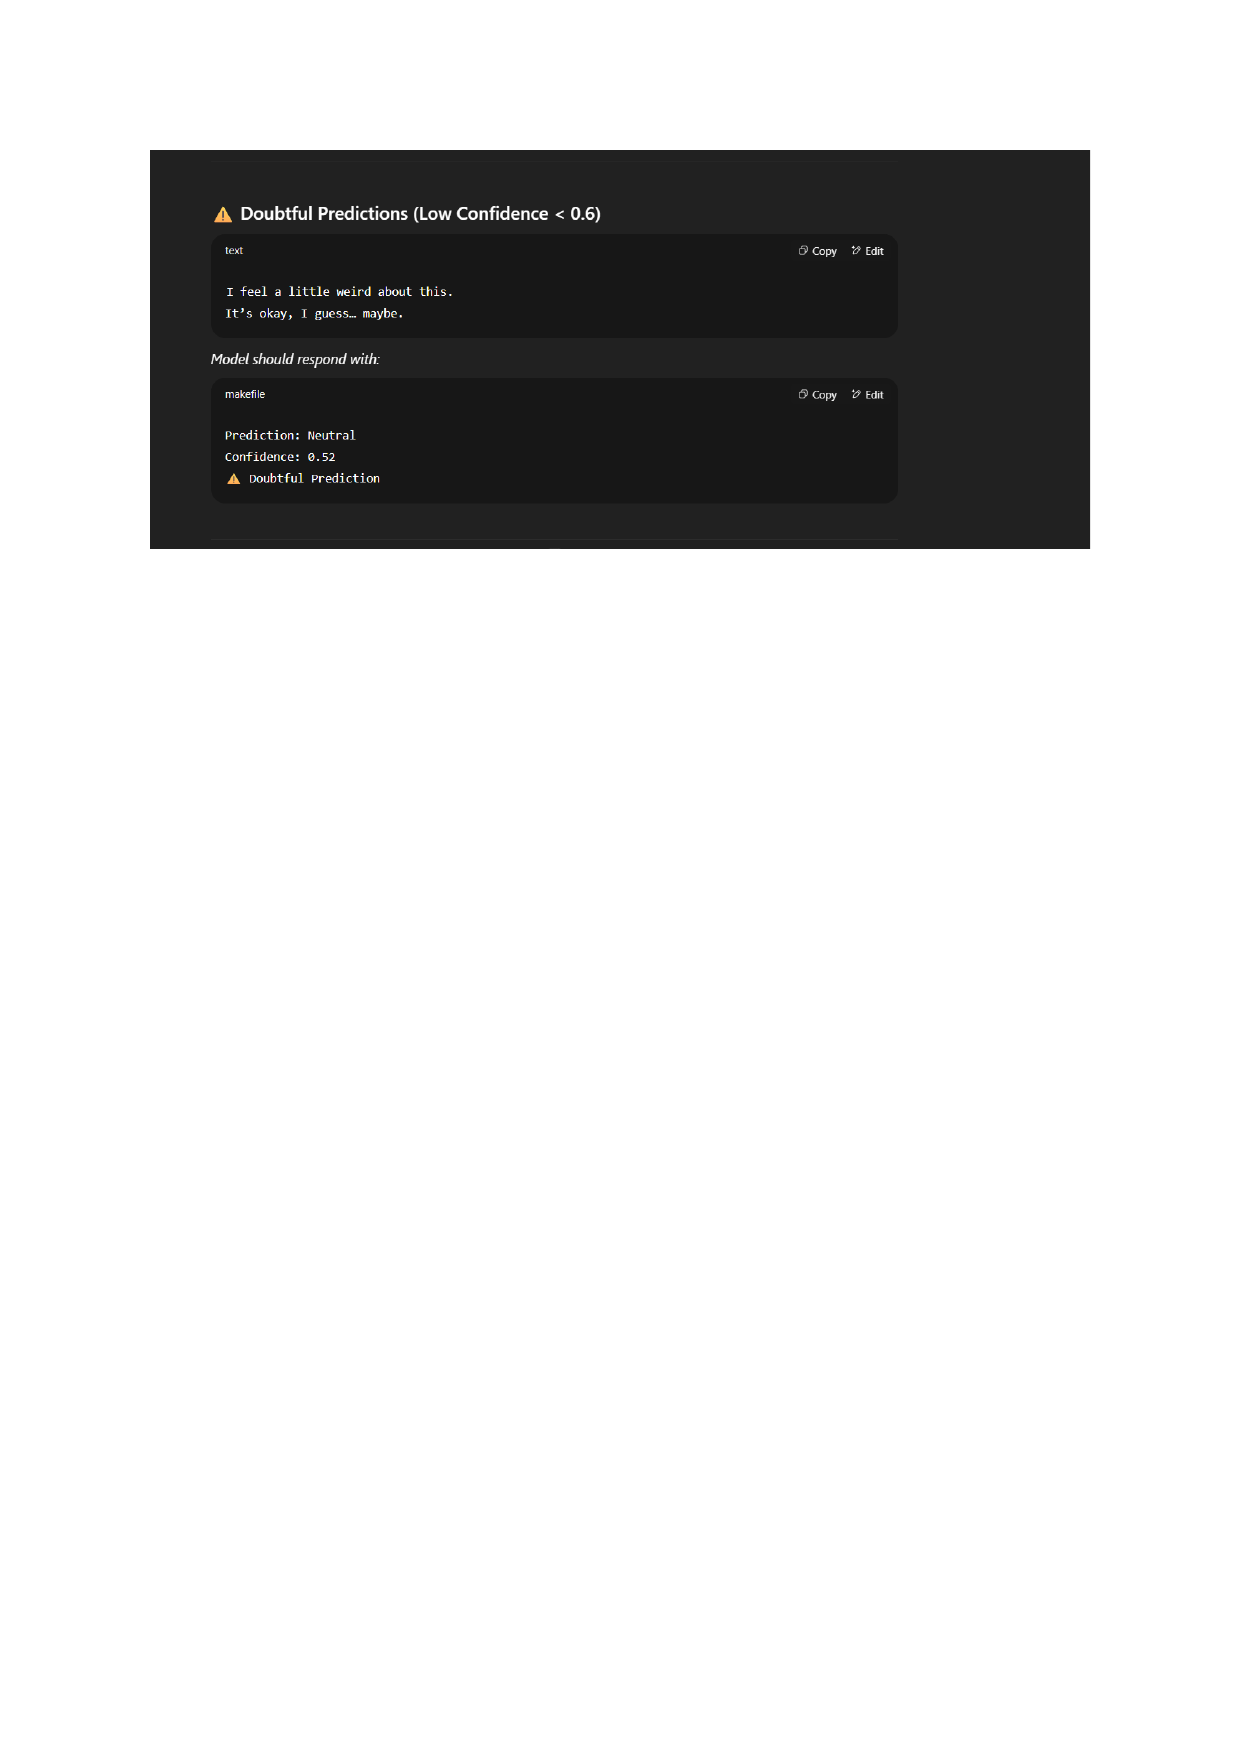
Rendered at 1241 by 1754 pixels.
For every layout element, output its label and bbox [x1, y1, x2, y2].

picture [150, 150, 1091, 549]
